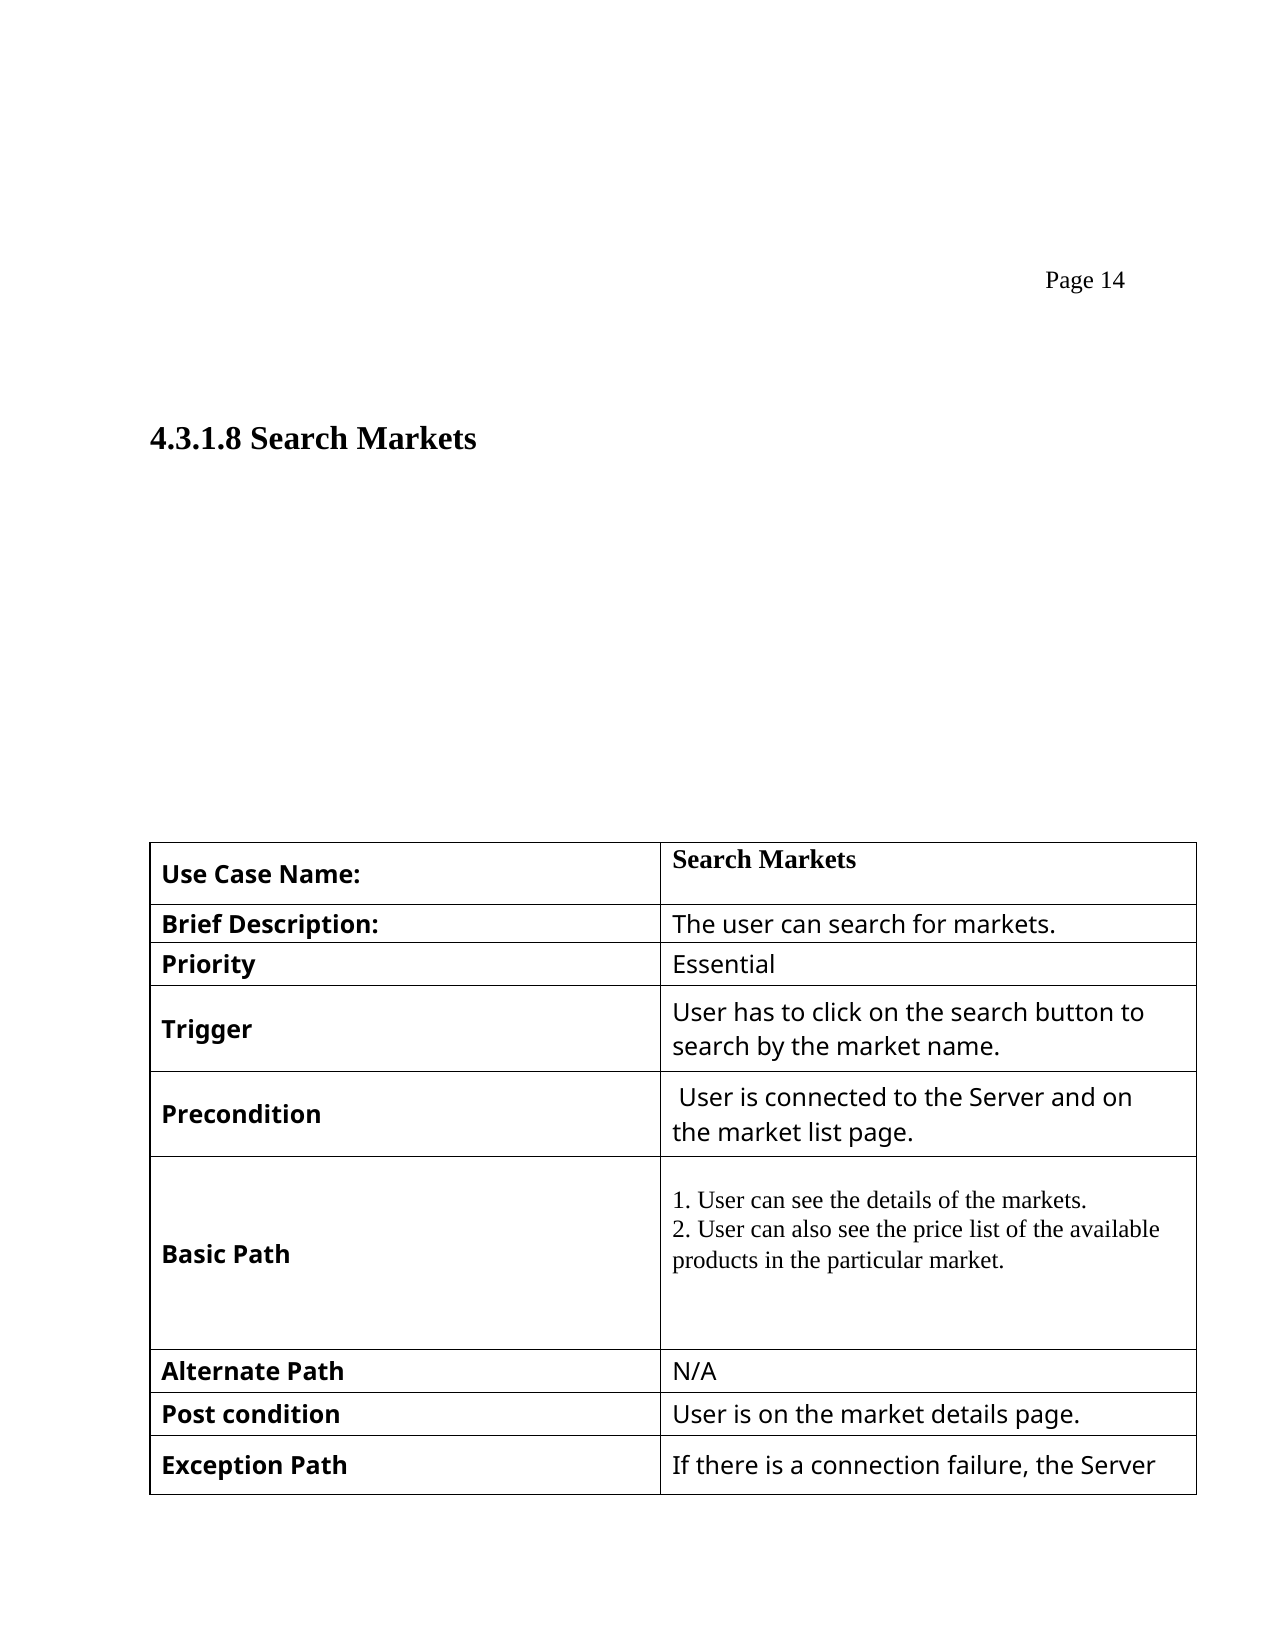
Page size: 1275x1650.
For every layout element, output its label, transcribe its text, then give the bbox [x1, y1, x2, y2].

table_cell Brief Description: [151, 905, 660, 942]
table_cell User has to click on the search button to search by the market name. [661, 986, 1196, 1071]
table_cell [661, 1436, 1196, 1494]
text Page 14 [150, 265, 1125, 293]
table_cell Essential [661, 943, 1196, 984]
table_cell N/A [661, 1350, 1196, 1392]
table_cell User is connected to the Server and on the market list page. [661, 1072, 1196, 1156]
table_cell Basic Path [151, 1157, 660, 1349]
table_cell Precondition [151, 1072, 660, 1156]
table_header Use Case Name: [151, 843, 660, 904]
table_cell User is on the market details page. [661, 1393, 1196, 1434]
table_header Search Markets [661, 843, 1196, 904]
table_cell 1. User can see the details of the markets. 2. User can also see the price list of the available products in the particular market. [661, 1157, 1196, 1349]
table_cell Exception Path [151, 1436, 660, 1494]
table_cell Alternate Path [151, 1350, 660, 1392]
table_cell Priority [151, 943, 660, 984]
text 4.3.1.8 Search Markets [150, 418, 1125, 456]
table_cell Post condition [151, 1393, 660, 1434]
table_cell Trigger [151, 986, 660, 1071]
table_cell The user can search for markets. [661, 905, 1196, 942]
